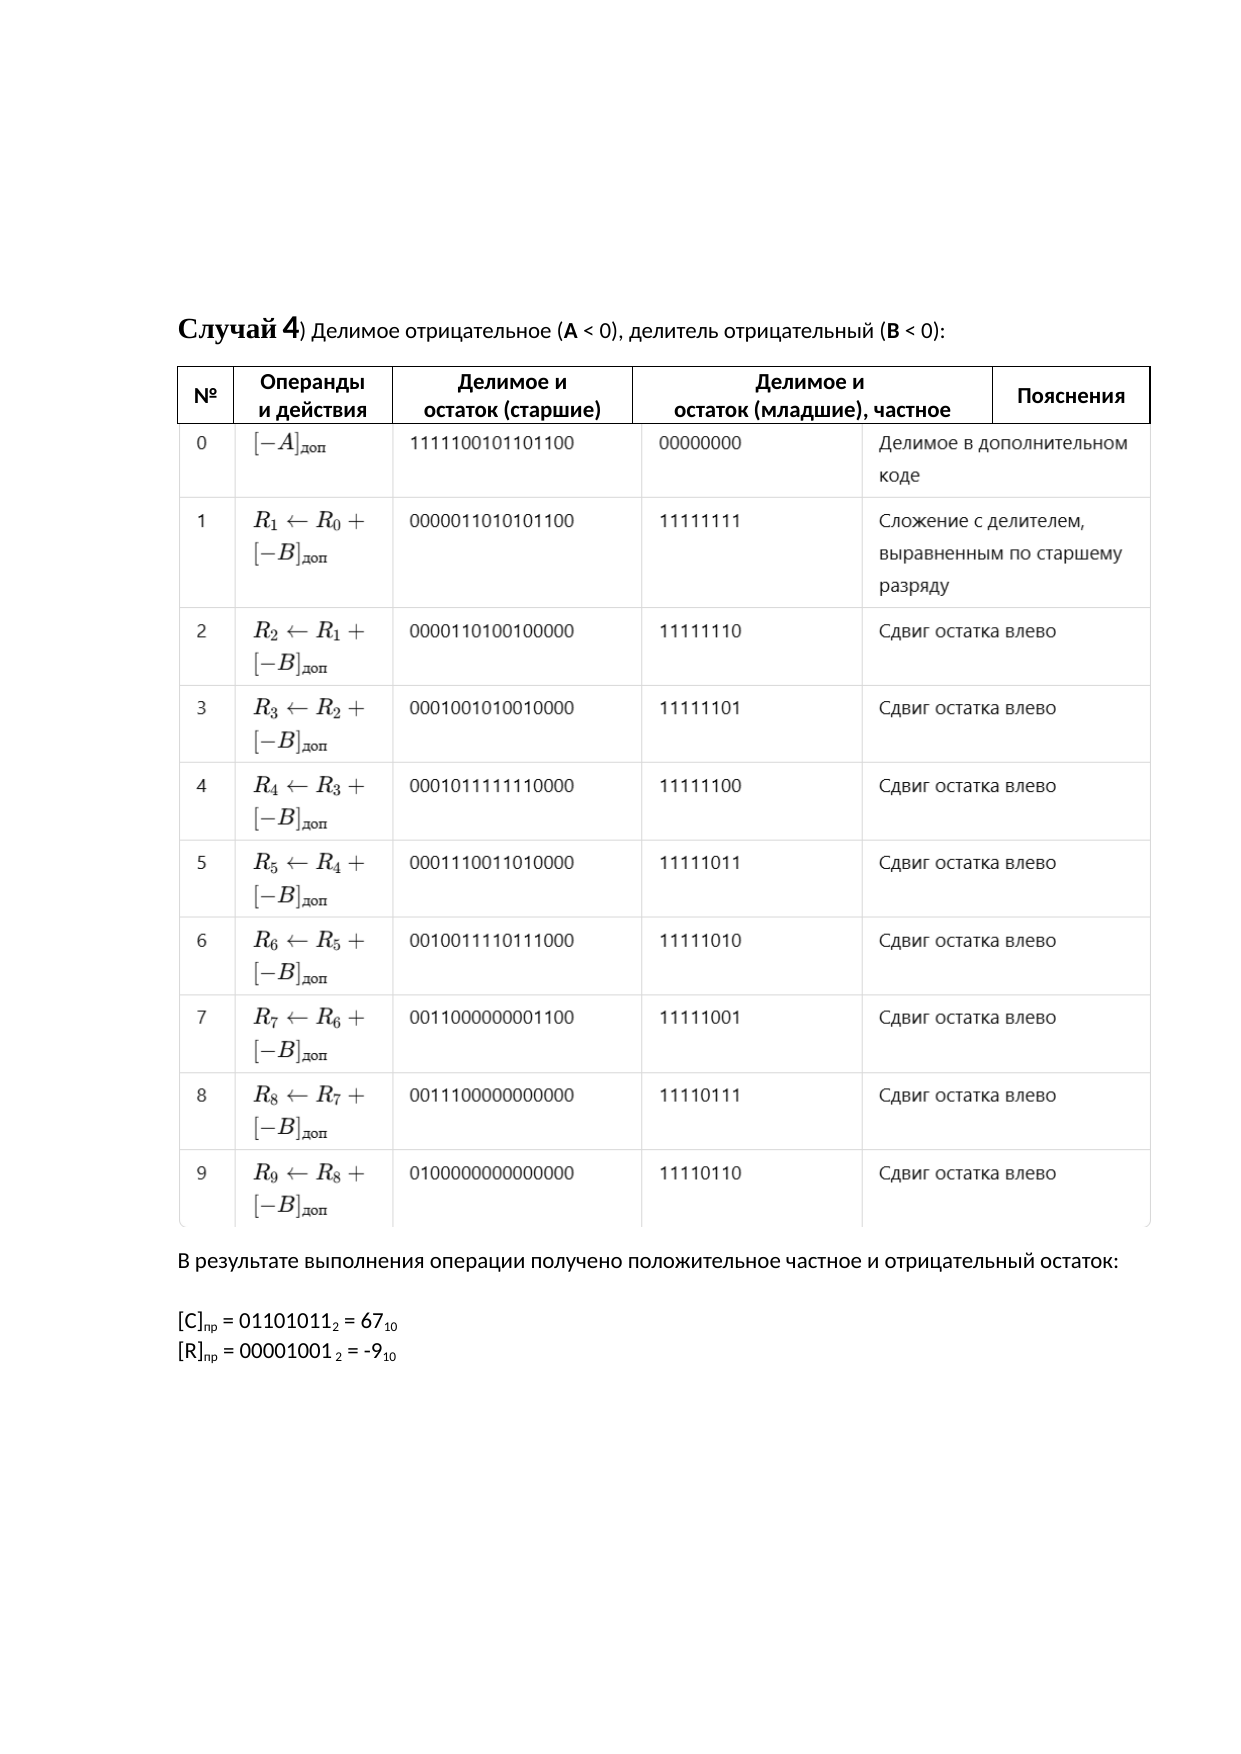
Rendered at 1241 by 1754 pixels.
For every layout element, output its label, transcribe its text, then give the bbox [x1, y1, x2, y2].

table_header Делимое и остаток (старшие) [393, 367, 632, 423]
table_header Пояснения [993, 367, 1149, 423]
table_header Делимое и остаток (младшие), частное [633, 367, 992, 423]
text Случай 4) Делимое отрицательное (A < 0), делитель отрицательный (B < 0): [177, 306, 1152, 346]
table_header Операнды и действия [234, 367, 392, 423]
picture [177, 424, 1152, 1227]
table_header № [178, 367, 233, 423]
text В результате выполнения операции получено положительное частное и отрицательный остаток: [C]пр = 011010112 = 6710 [R]пр = 00001001 2 = -910 [177, 1246, 1152, 1364]
